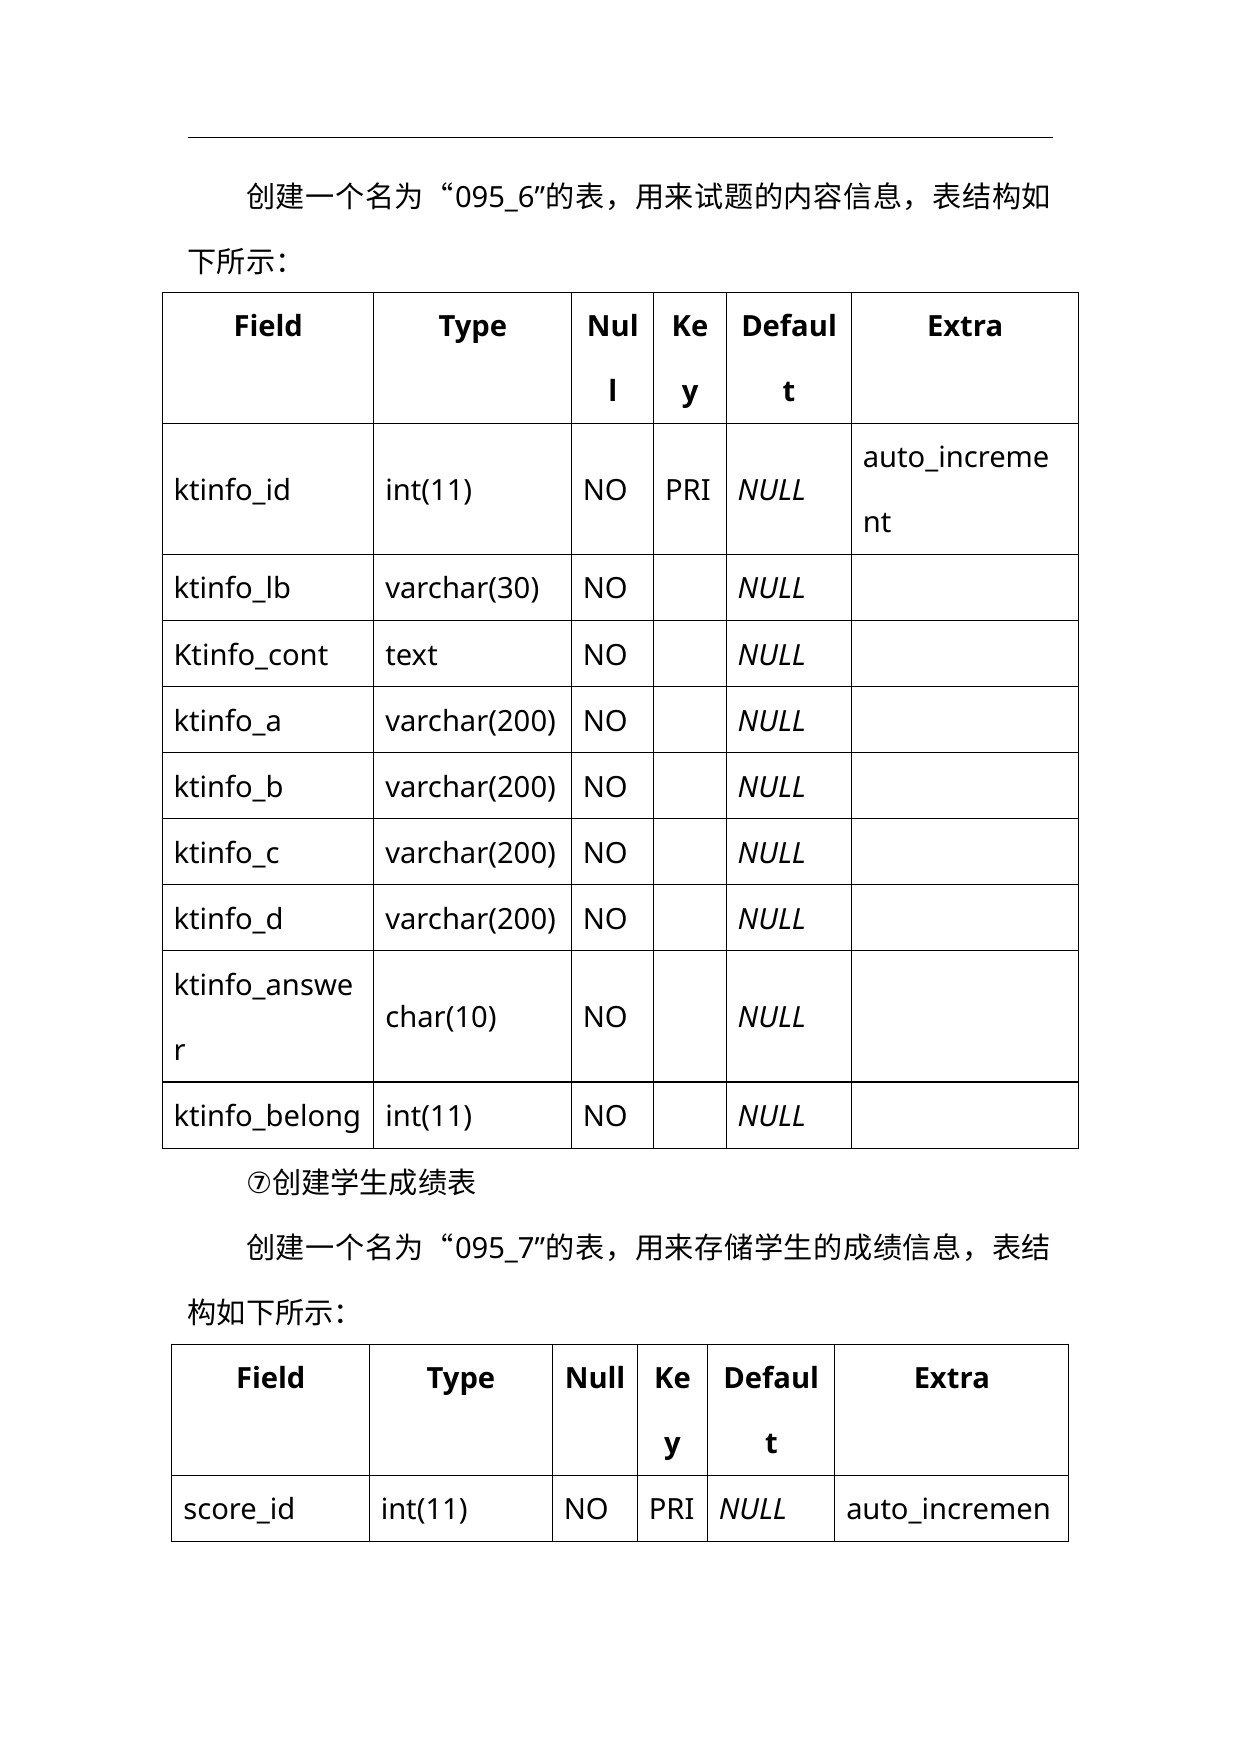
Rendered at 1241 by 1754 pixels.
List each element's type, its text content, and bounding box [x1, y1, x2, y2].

table_cell [654, 951, 726, 1081]
table_cell [852, 555, 1078, 620]
table_cell [852, 819, 1078, 884]
table_cell NULL [727, 1083, 851, 1147]
table_cell [654, 555, 726, 620]
text 创建一个名为“095_7”的表，用来存储学生的成绩信息，表结构如下所示： [187, 1213, 1053, 1343]
table_cell varchar(200) [374, 687, 571, 752]
table_cell NULL [727, 687, 851, 752]
table_cell ktinfo_lb [163, 555, 373, 620]
table_cell int(11) [374, 1083, 571, 1147]
table_cell [654, 885, 726, 950]
table_cell [654, 687, 726, 752]
table_header Key [638, 1345, 707, 1474]
table_cell NO [572, 555, 653, 620]
table_cell varchar(200) [374, 885, 571, 950]
table_cell NO [572, 621, 653, 686]
table_cell auto_increment [852, 424, 1078, 554]
table_cell ktinfo_d [163, 885, 373, 950]
table_cell NULL [727, 819, 851, 884]
table_header Key [654, 293, 726, 423]
table_cell ktinfo_a [163, 687, 373, 752]
table_cell [654, 753, 726, 818]
table_header Type [374, 293, 571, 423]
table_header Type [370, 1345, 552, 1474]
table_cell NULL [727, 555, 851, 620]
table_cell NO [572, 424, 653, 554]
table_cell NULL [727, 753, 851, 818]
table_header Extra [852, 293, 1078, 423]
table_cell ktinfo_b [163, 753, 373, 818]
table_cell [852, 753, 1078, 818]
text 创建一个名为“095_6”的表，用来试题的内容信息，表结构如下所示： [187, 162, 1053, 292]
table_cell NO [572, 753, 653, 818]
table_header Field [172, 1345, 369, 1474]
table_cell char(10) [374, 951, 571, 1081]
table_cell NO [572, 819, 653, 884]
table_cell NULL [708, 1476, 834, 1541]
table_header Default [708, 1345, 834, 1474]
table_header Null [553, 1345, 637, 1474]
table_cell ktinfo_belong [163, 1083, 373, 1147]
table_cell NULL [727, 885, 851, 950]
table_header Extra [835, 1345, 1068, 1474]
table_cell [852, 621, 1078, 686]
table_cell ktinfo_answer [163, 951, 373, 1081]
table_cell NO [572, 885, 653, 950]
table_cell NULL [727, 424, 851, 554]
table_cell [852, 687, 1078, 752]
text ⑦创建学生成绩表 [187, 1149, 1053, 1213]
table_cell PRI [638, 1476, 707, 1541]
table_cell score_id [172, 1476, 369, 1541]
table_cell [852, 885, 1078, 950]
table_cell ktinfo_c [163, 819, 373, 884]
table_cell [852, 951, 1078, 1081]
table_cell [654, 819, 726, 884]
table_cell [852, 1083, 1078, 1147]
table_cell auto_increment [835, 1476, 1068, 1541]
table_header Field [163, 293, 373, 423]
table_cell text [374, 621, 571, 686]
table_cell int(11) [374, 424, 571, 554]
table_cell [654, 1083, 726, 1147]
table_cell int(11) [370, 1476, 552, 1541]
table_cell varchar(200) [374, 819, 571, 884]
table_cell varchar(200) [374, 753, 571, 818]
table_cell ktinfo_id [163, 424, 373, 554]
table_cell NULL [727, 951, 851, 1081]
table_cell varchar(30) [374, 555, 571, 620]
table_cell NULL [727, 621, 851, 686]
table_cell NO [572, 951, 653, 1081]
table_cell NO [572, 687, 653, 752]
table_cell NO [553, 1476, 637, 1541]
table_cell PRI [654, 424, 726, 554]
table_cell NO [572, 1083, 653, 1147]
table_header Default [727, 293, 851, 423]
table_header Null [572, 293, 653, 423]
table_cell [654, 621, 726, 686]
table_cell Ktinfo_cont [163, 621, 373, 686]
